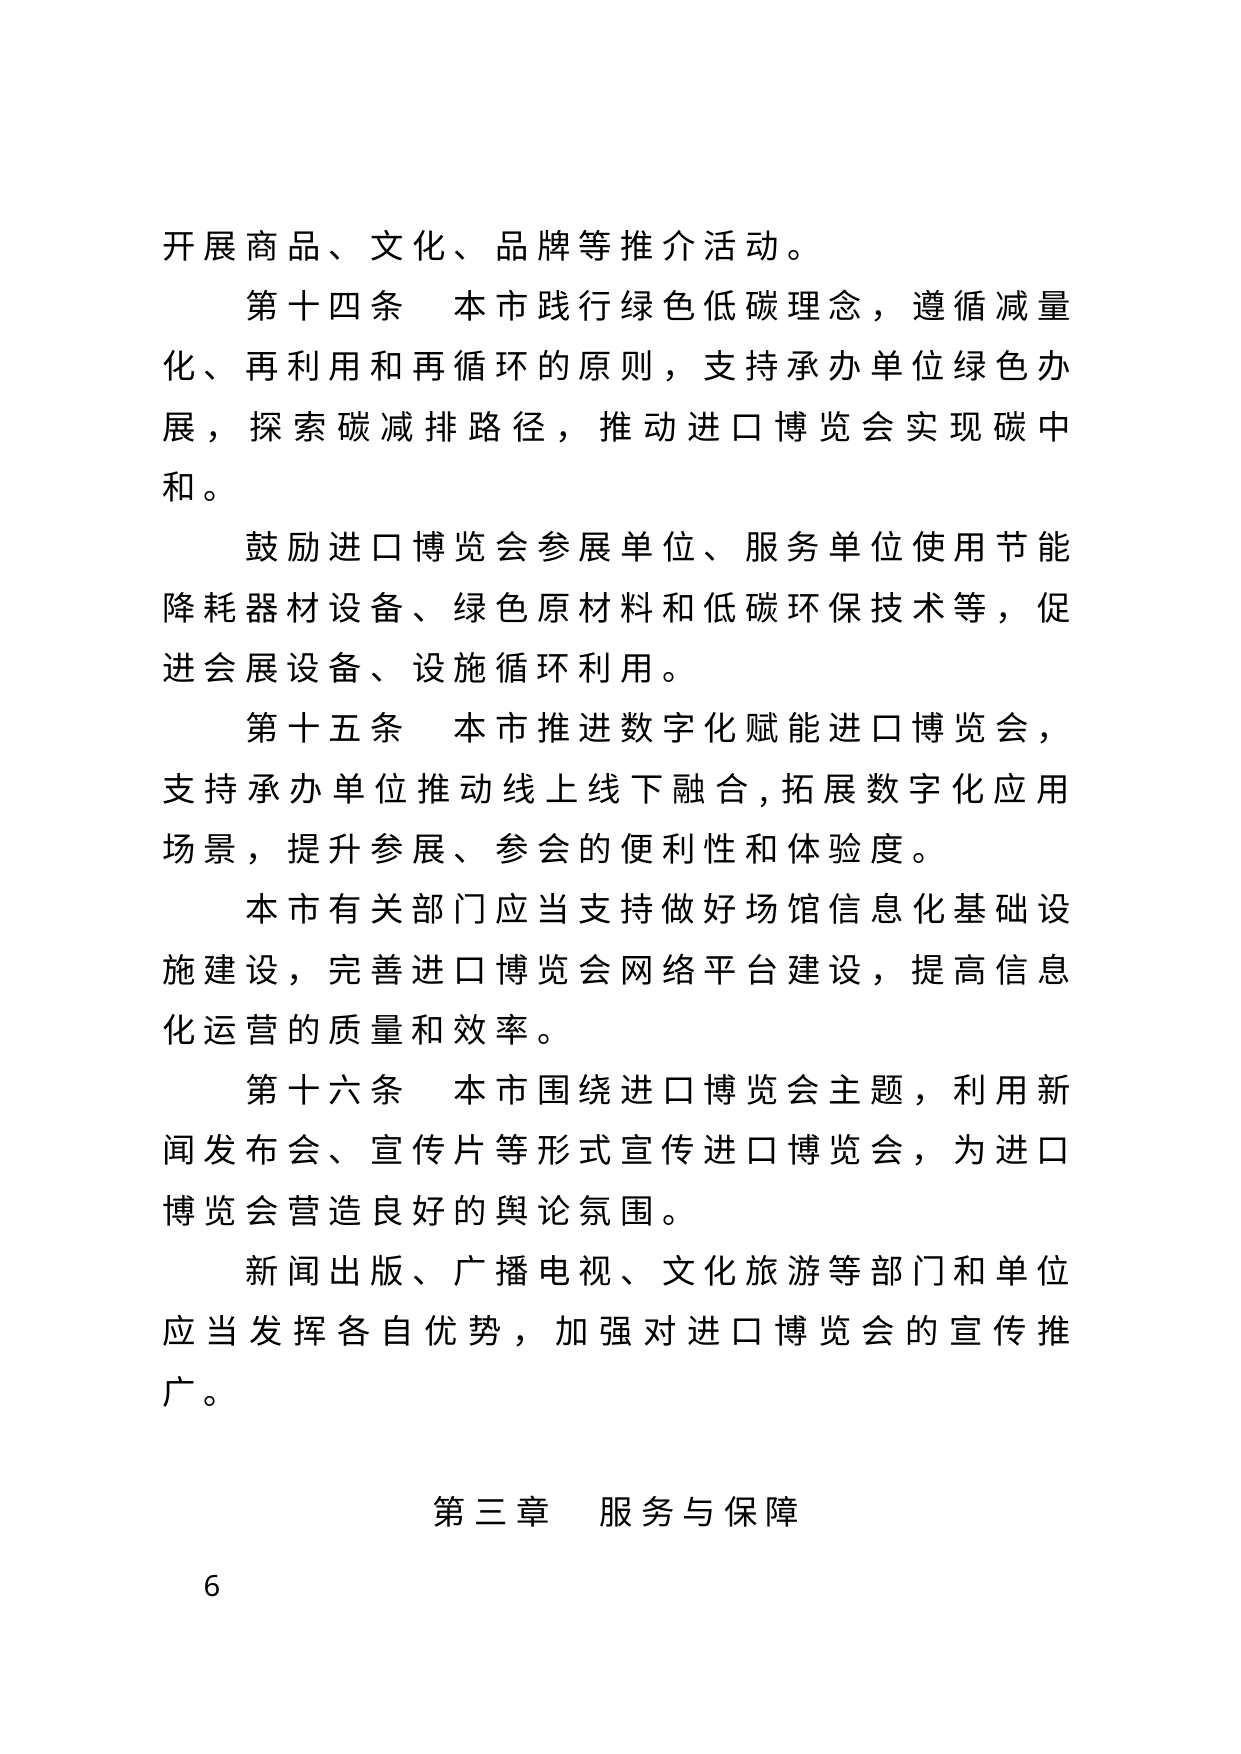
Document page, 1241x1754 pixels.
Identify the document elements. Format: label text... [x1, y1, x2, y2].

text 第十五条 本市推进数字化赋能进口博览会，支持承办单位推动线上线下融合,拓展数字化应用场景，提升参展、参会的便利性和体验度。 [162, 696, 1078, 877]
text 新闻出版、广播电视、文化旅游等部门和单位应当发挥各自优势，加强对进口博览会的宣传推广。 [162, 1239, 1078, 1420]
text 鼓励进口博览会参展单位、服务单位使用节能降耗器材设备、绿色原材料和低碳环保技术等，促进会展设备、设施循环利用。 [162, 515, 1078, 696]
text 第三章 服务与保障 [162, 1480, 1078, 1540]
text 本市有关部门应当支持做好场馆信息化基础设施建设，完善进口博览会网络平台建设，提高信息化运营的质量和效率。 [162, 877, 1078, 1058]
text 第十六条 本市围绕进口博览会主题，利用新闻发布会、宣传片等形式宣传进口博览会，为进口博览会营造良好的舆论氛围。 [162, 1058, 1078, 1239]
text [162, 213, 1078, 274]
text 第十四条 本市践行绿色低碳理念，遵循减量化、再利用和再循环的原则，支持承办单位绿色办展，探索碳减排路径，推动进口博览会实现碳中和。 [162, 274, 1078, 515]
